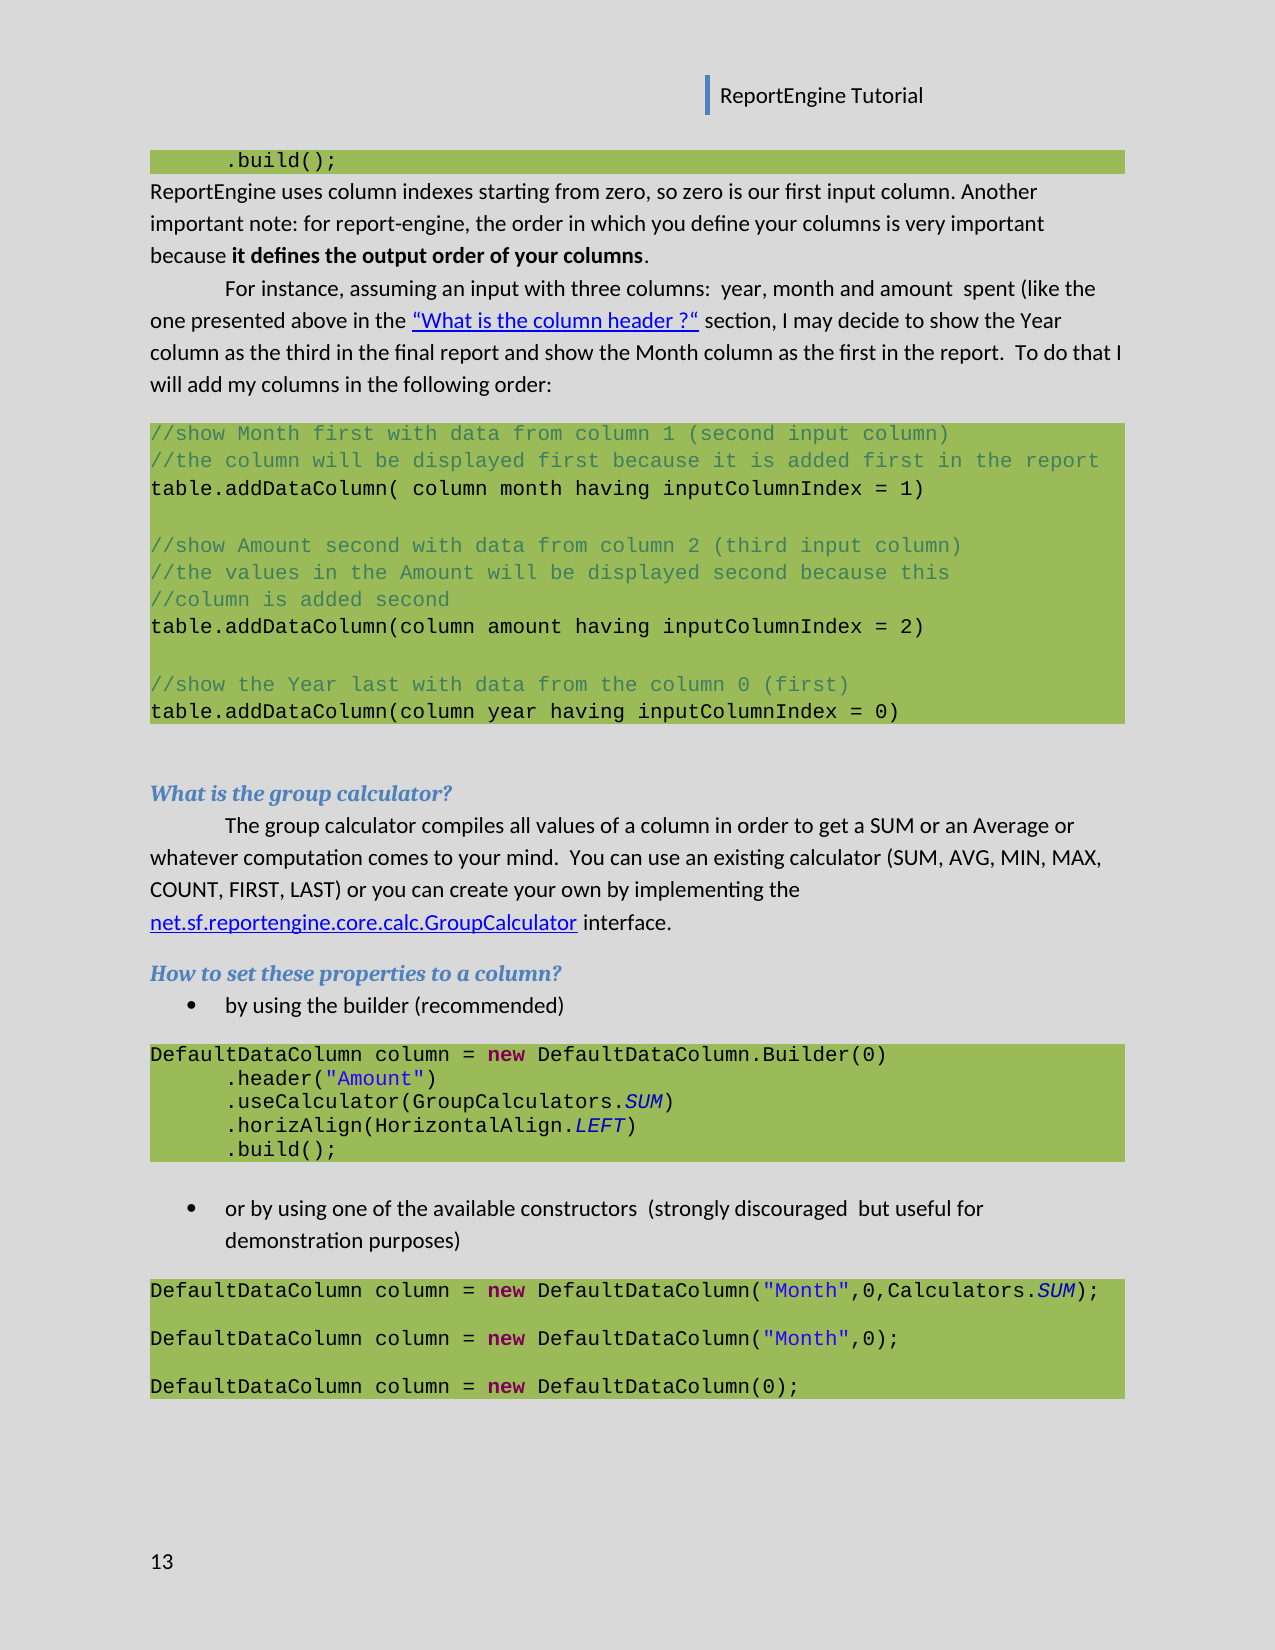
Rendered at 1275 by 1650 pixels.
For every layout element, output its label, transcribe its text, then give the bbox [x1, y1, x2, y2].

list by using the builder (recommended) [187, 991, 1125, 1019]
text //show the Year last with data from the column 0 (first) [150, 673, 1125, 697]
text table.addDataColumn(column amount having inputColumnIndex = 2) [150, 617, 1125, 640]
text .build(); [150, 150, 1125, 174]
text .build(); [150, 1138, 1125, 1162]
text .useCalculator(GroupCalculators.SUM) [150, 1091, 1125, 1115]
list or by using one of the available constructors (strongly discouraged but useful for demonstration purposes) [187, 1194, 1125, 1254]
text //show Amount second with data from column 2 (third input column) [150, 535, 1125, 559]
text DefaultDataColumn column = new DefaultDataColumn.Builder(0) [150, 1044, 1125, 1068]
text For instance, assuming an input with three columns: year, month and amount spent (like the one presented above in the “What is the column header ?“ section, I may decide to show the Year column as the third in the final report and show the Month column as the first in the report. To do that I will add my columns in the following order: [150, 274, 1125, 398]
text //the values in the Amount will be displayed second because this [150, 562, 1125, 586]
text DefaultDataColumn column = new DefaultDataColumn("Month",0); [150, 1328, 1125, 1351]
text //column is added second [150, 589, 1125, 613]
text .header("Amount") [150, 1068, 1125, 1091]
subtitle How to set these properties to a column? [150, 961, 1125, 987]
text //the column will be displayed first because it is added first in the report [150, 451, 1125, 474]
text //show Month first with data from column 1 (second input column) [150, 423, 1125, 447]
text ReportEngine uses column indexes starting from zero, so zero is our first input column. Another important note: for report-engine, the order in which you define your columns is very important because it defines the output order of your columns. [150, 177, 1125, 269]
text The group calculator compiles all values of a column in order to get a SUM or an Average or whatever computation comes to your mind. You can use an existing calculator (SUM, AVG, MIN, MAX, COUNT, FIRST, LAST) or you can create your own by implementing the net.sf.reportengine.core.calc.GroupCalculator interface. [150, 811, 1125, 936]
text .horizAlign(HorizontalAlign.LEFT) [150, 1115, 1125, 1138]
text table.addDataColumn(column year having inputColumnIndex = 0) [150, 701, 1125, 724]
subtitle What is the group calculator? [150, 781, 1125, 807]
text table.addDataColumn( column month having inputColumnIndex = 1) [150, 478, 1125, 501]
text DefaultDataColumn column = new DefaultDataColumn("Month",0,Calculators.SUM); [150, 1279, 1125, 1303]
text DefaultDataColumn column = new DefaultDataColumn(0); [150, 1376, 1125, 1399]
